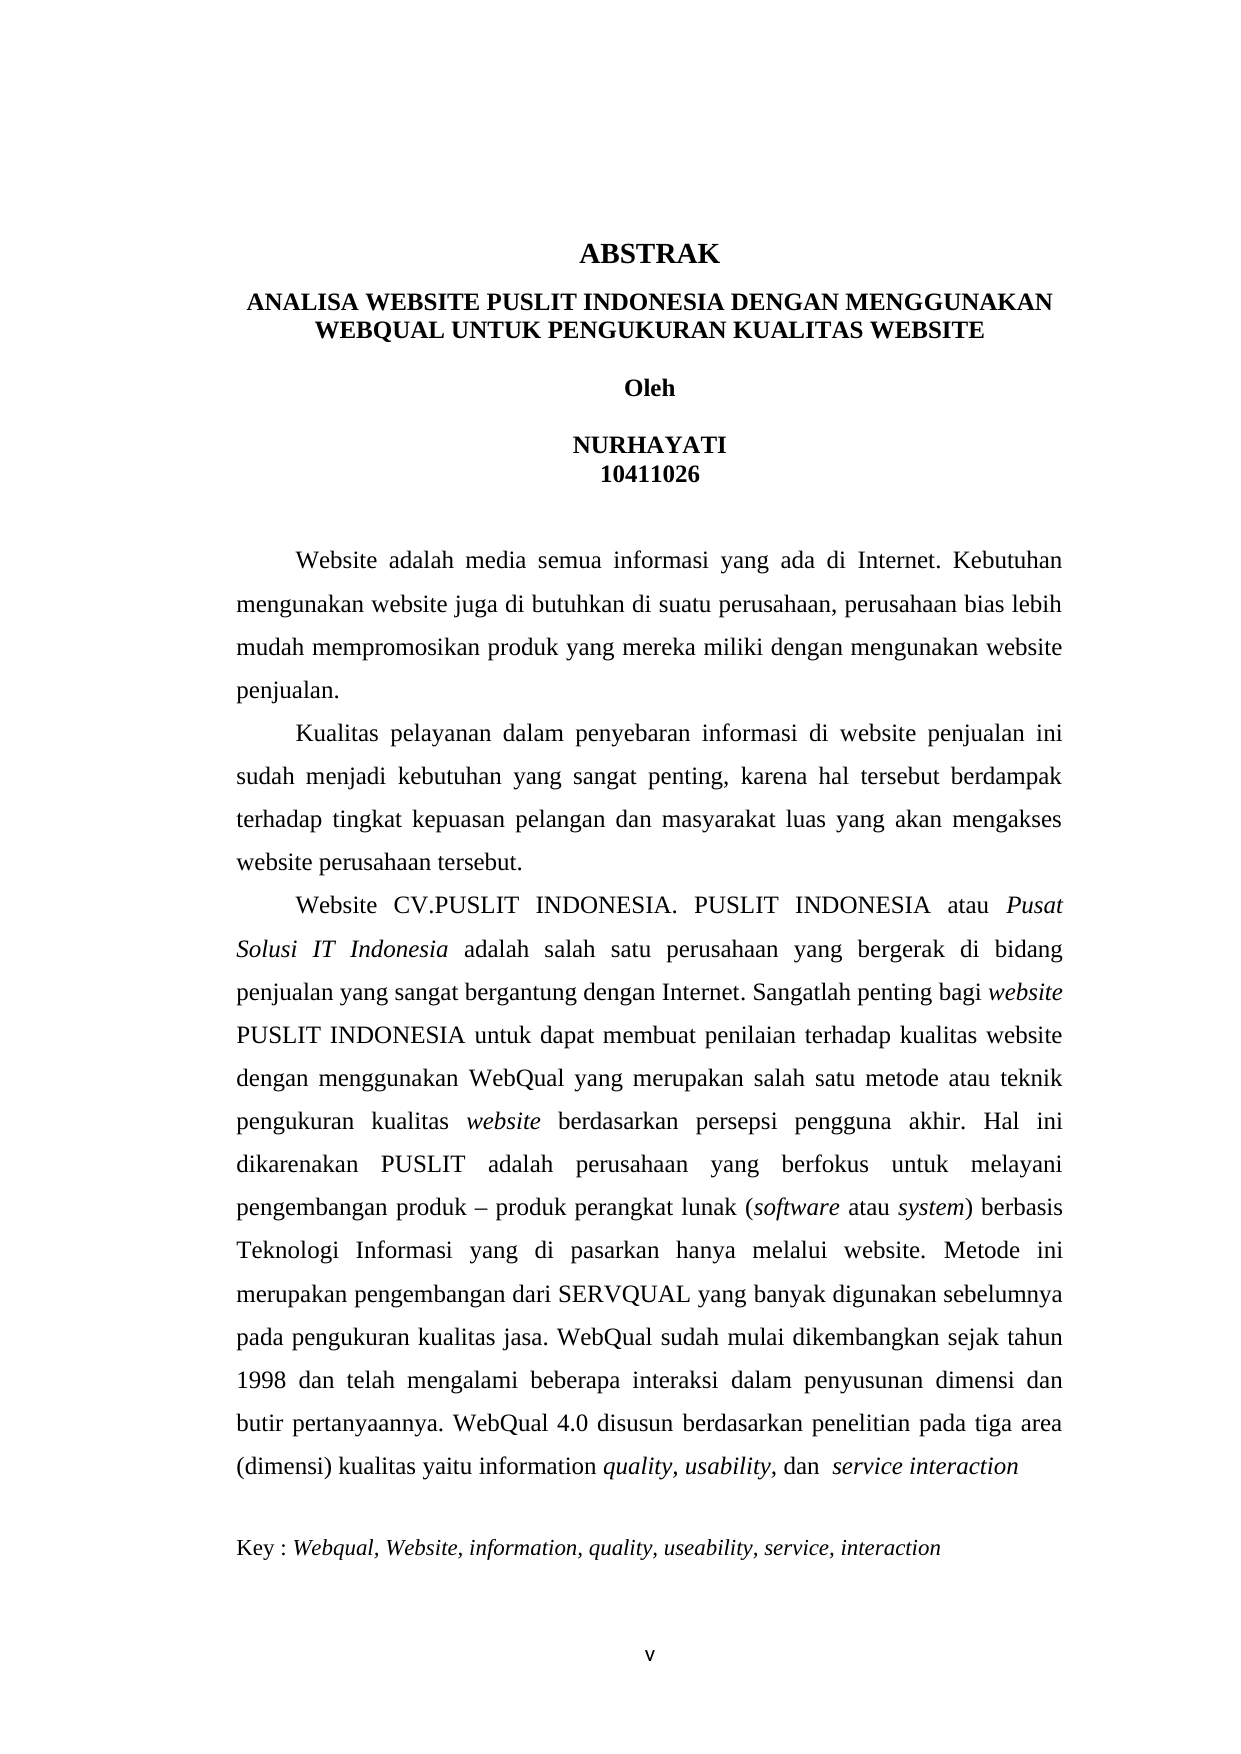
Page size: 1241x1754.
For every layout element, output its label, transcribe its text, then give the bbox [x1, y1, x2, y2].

text Oleh [236, 373, 1063, 402]
text Website CV.PUSLIT INDONESIA. PUSLIT INDONESIA atau Pusat Solusi IT Indonesia adalah salah satu perusahaan yang bergerak di bidang penjualan yang sangat bergantung dengan Internet. Sangatlah penting bagi website PUSLIT INDONESIA untuk dapat membuat penilaian terhadap kualitas website dengan menggunakan WebQual yang merupakan salah satu metode atau teknik pengukuran kualitas website berdasarkan persepsi pengguna akhir. Hal ini dikarenakan PUSLIT adalah perusahaan yang berfokus untuk melayani pengembangan produk – produk perangkat lunak (software atau system) berbasis Teknologi Informasi yang di pasarkan hanya melalui website. Metode ini merupakan pengembangan dari SERVQUAL yang banyak digunakan sebelumnya pada pengukuran kualitas jasa. WebQual sudah mulai dikembangkan sejak tahun 1998 dan telah mengalami beberapa interaksi dalam penyusunan dimensi dan butir pertanyaannya. WebQual 4.0 disusun berdasarkan penelitian pada tiga area (dimensi) kualitas yaitu information quality, usability, dan service interaction [236, 891, 1063, 1480]
text Key : Webqual, Website, information, quality, useability, service, interaction [236, 1534, 1063, 1560]
text Kualitas pelayanan dalam penyebaran informasi di website penjualan ini sudah menjadi kebutuhan yang sangat penting, karena hal tersebut berdampak terhadap tingkat kepuasan pelangan dan masyarakat luas yang akan mengakses website perusahaan tersebut. [236, 718, 1063, 876]
text ABSTRAK [236, 237, 1063, 270]
text NURHAYATI [236, 431, 1063, 459]
text Website adalah media semua informasi yang ada di Internet. Kebutuhan mengunakan website juga di butuhkan di suatu perusahaan, perusahaan bias lebih mudah mempromosikan produk yang mereka miliki dengan mengunakan website penjualan. [236, 546, 1063, 704]
text 10411026 [236, 459, 1063, 488]
text ANALISA WEBSITE PUSLIT INDONESIA DENGAN MENGGUNAKAN WEBQUAL UNTUK PENGUKURAN KUALITAS WEBSITE [236, 287, 1063, 344]
